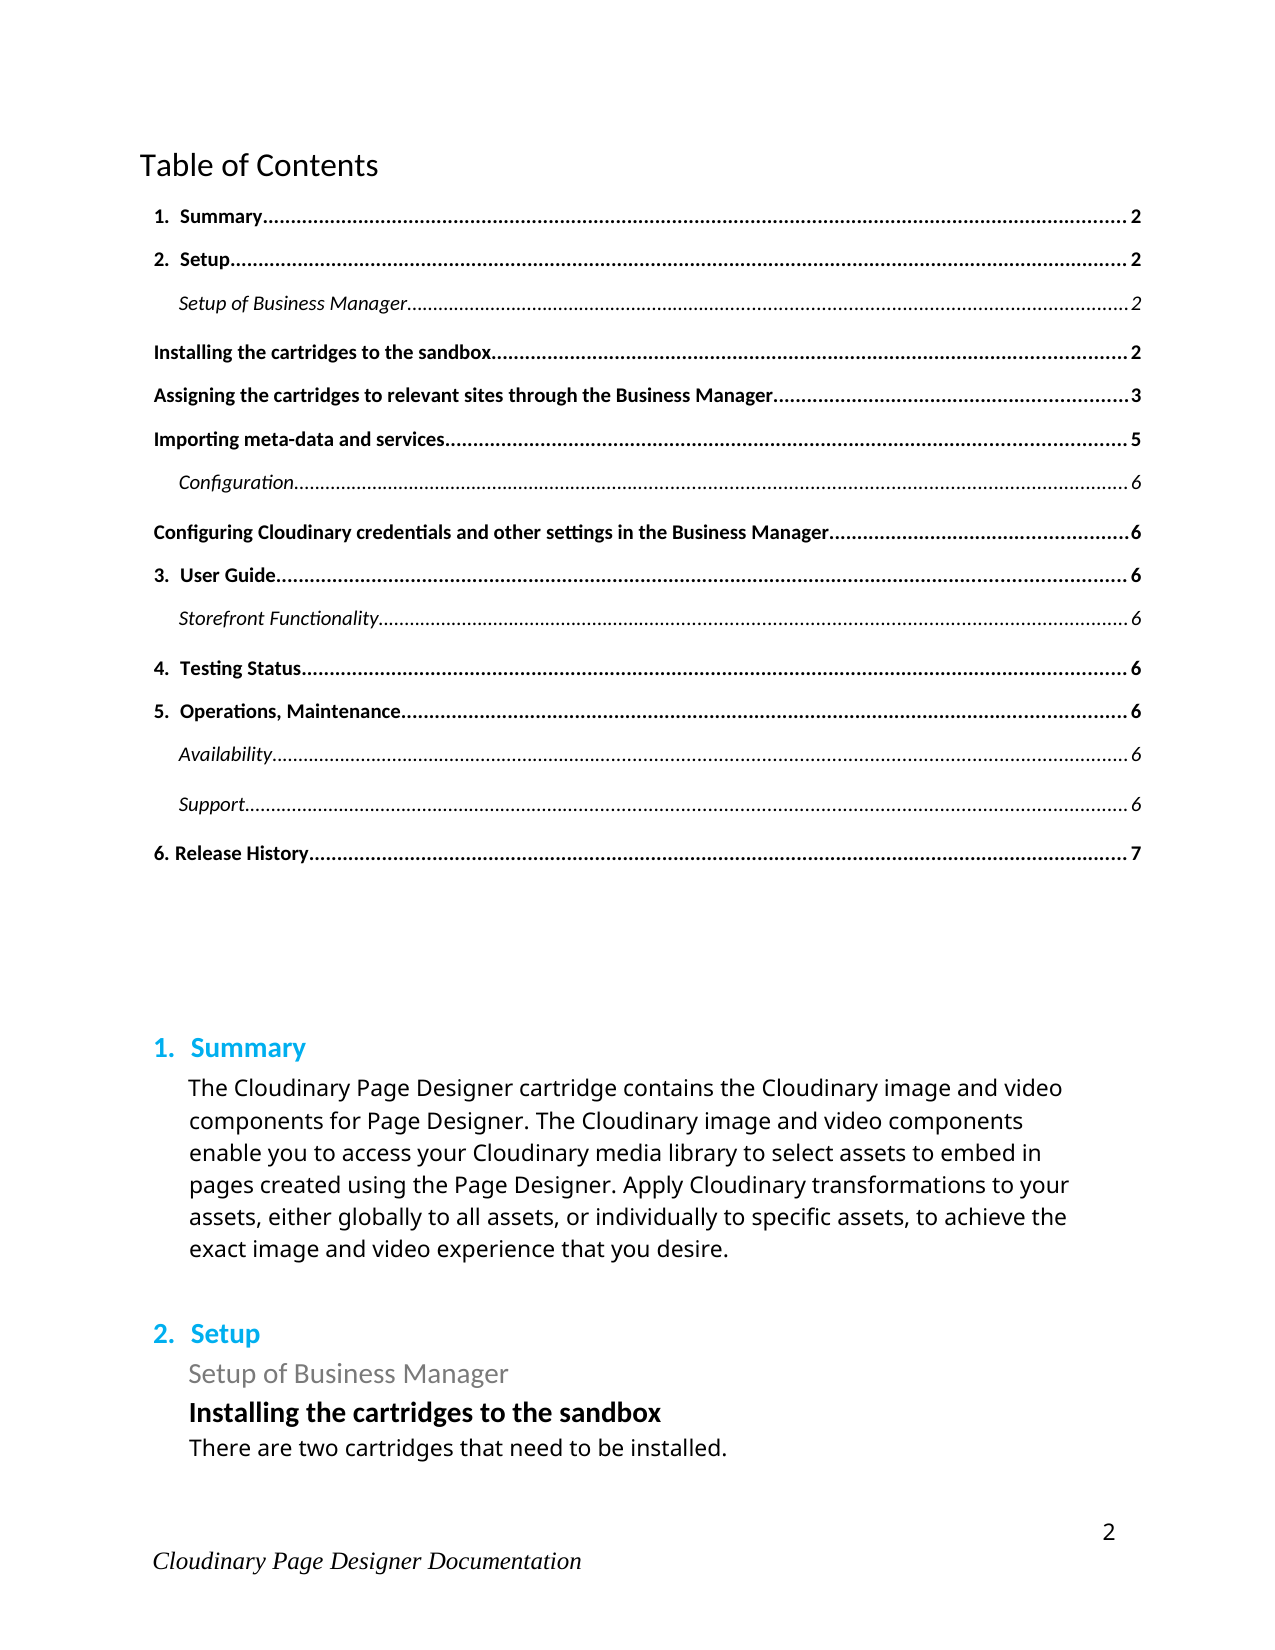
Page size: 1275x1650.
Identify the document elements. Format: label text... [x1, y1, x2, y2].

subtitle Setup of Business Manager [188, 1356, 1202, 1391]
subtitle Summary [153, 1029, 1202, 1064]
text Table of Contents [139, 144, 1202, 184]
text There are two cartridges that need to be installed. [189, 1432, 1202, 1463]
subtitle Installing the cartridges to the sandbox [188, 1394, 1202, 1430]
subtitle Setup [153, 1316, 1202, 1351]
